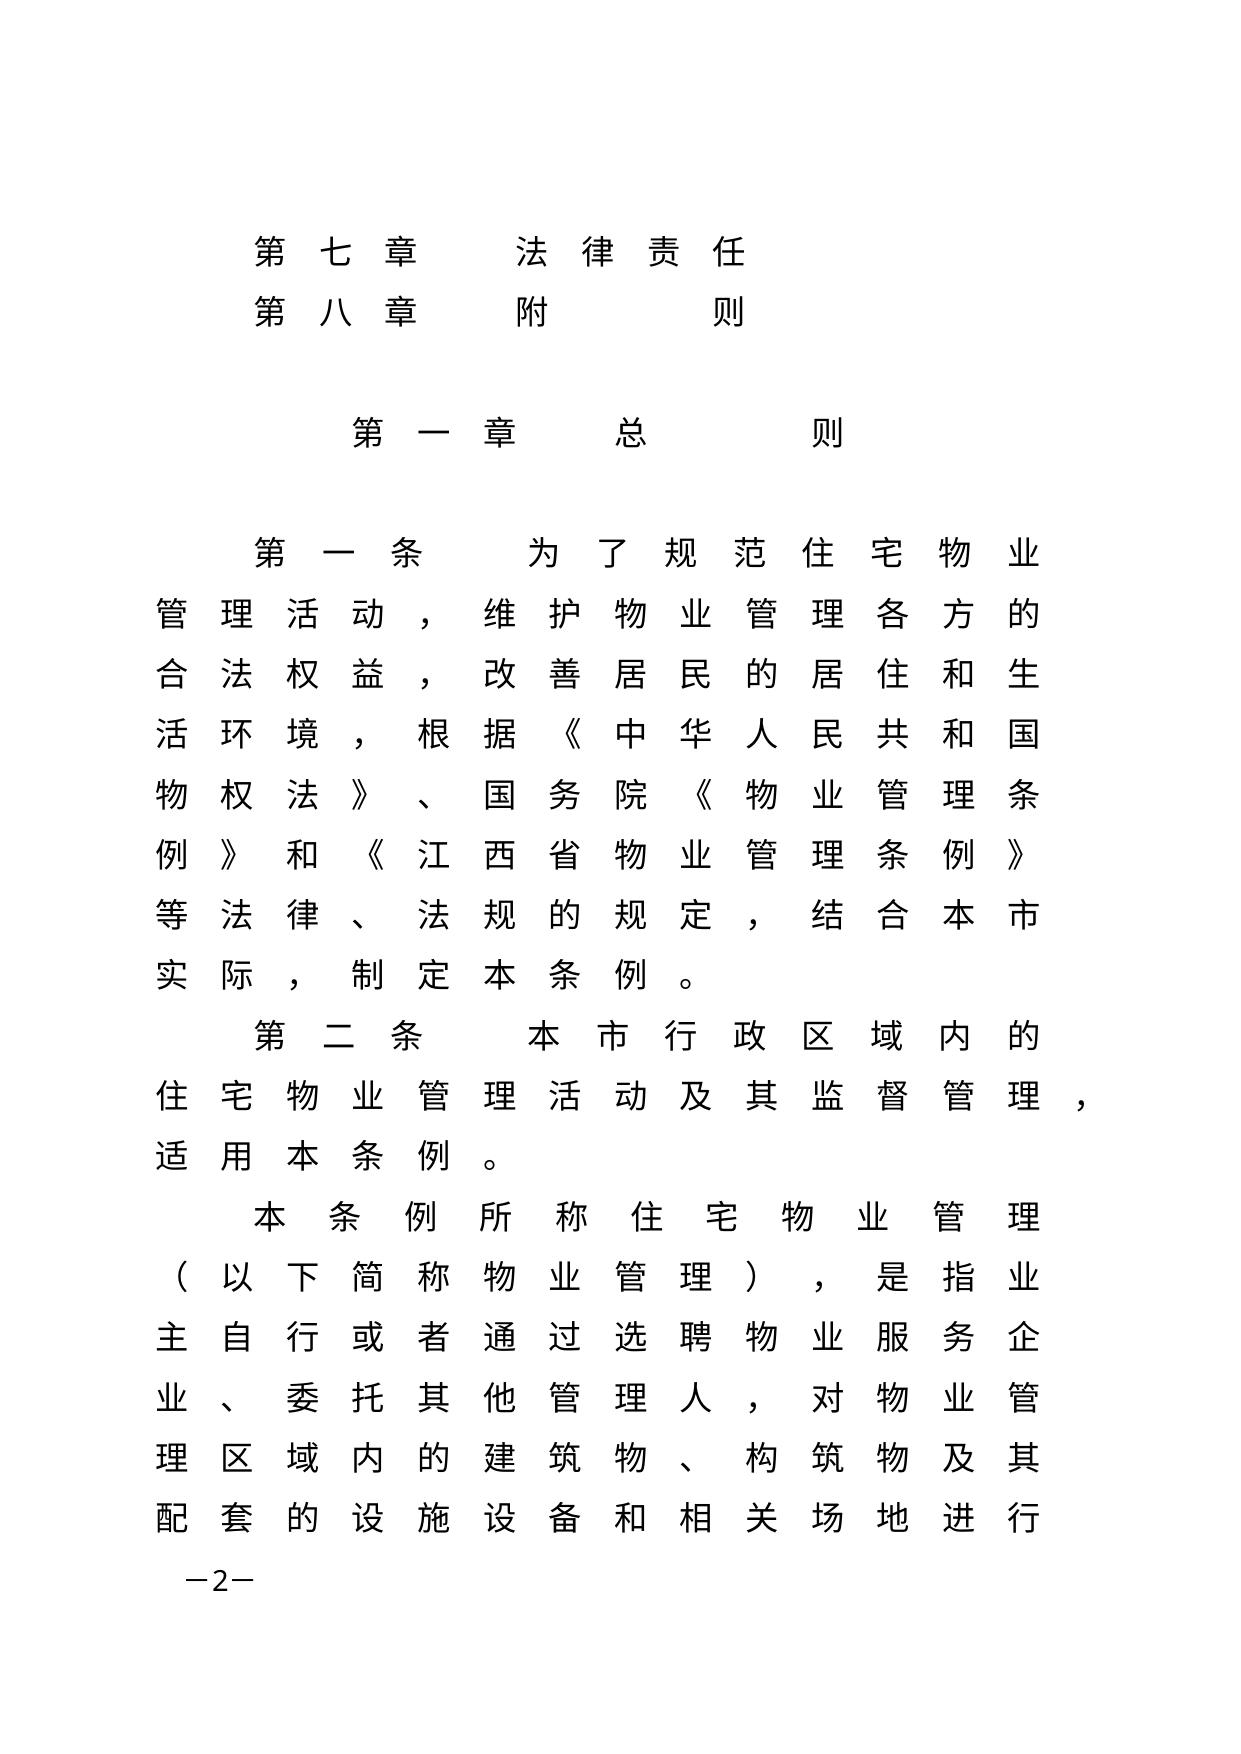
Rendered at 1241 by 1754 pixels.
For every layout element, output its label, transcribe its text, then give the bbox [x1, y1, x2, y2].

text 第八章 附 则 [221, 280, 1073, 340]
text 第一条 为了规范住宅物业管理活动，维护物业管理各方的合法权益，改善居民的居住和生活环境，根据《中华人民共和国物权法》、国务院《物业管理条例》和《江西省物业管理条例》等法律、法规的规定，结合本市实际，制定本条例。 [155, 521, 1073, 1003]
text 第一章 总 则 [155, 400, 1073, 461]
text 第七章 法律责任 [221, 219, 1073, 280]
text 第二条 本市行政区域内的住宅物业管理活动及其监督管理，适用本条例。 [155, 1003, 1073, 1184]
text 本条例所称住宅物业管理（以下简称物业管理），是指业主自行或者通过选聘物业服务企业、委托其他管理人，对物业管理区域内的建筑物、构筑物及其配套的设施设备和相关场地进行维修、养护、管理，维护物业管理区域内环境卫生和相关秩序的活动。 [155, 1184, 1073, 1546]
